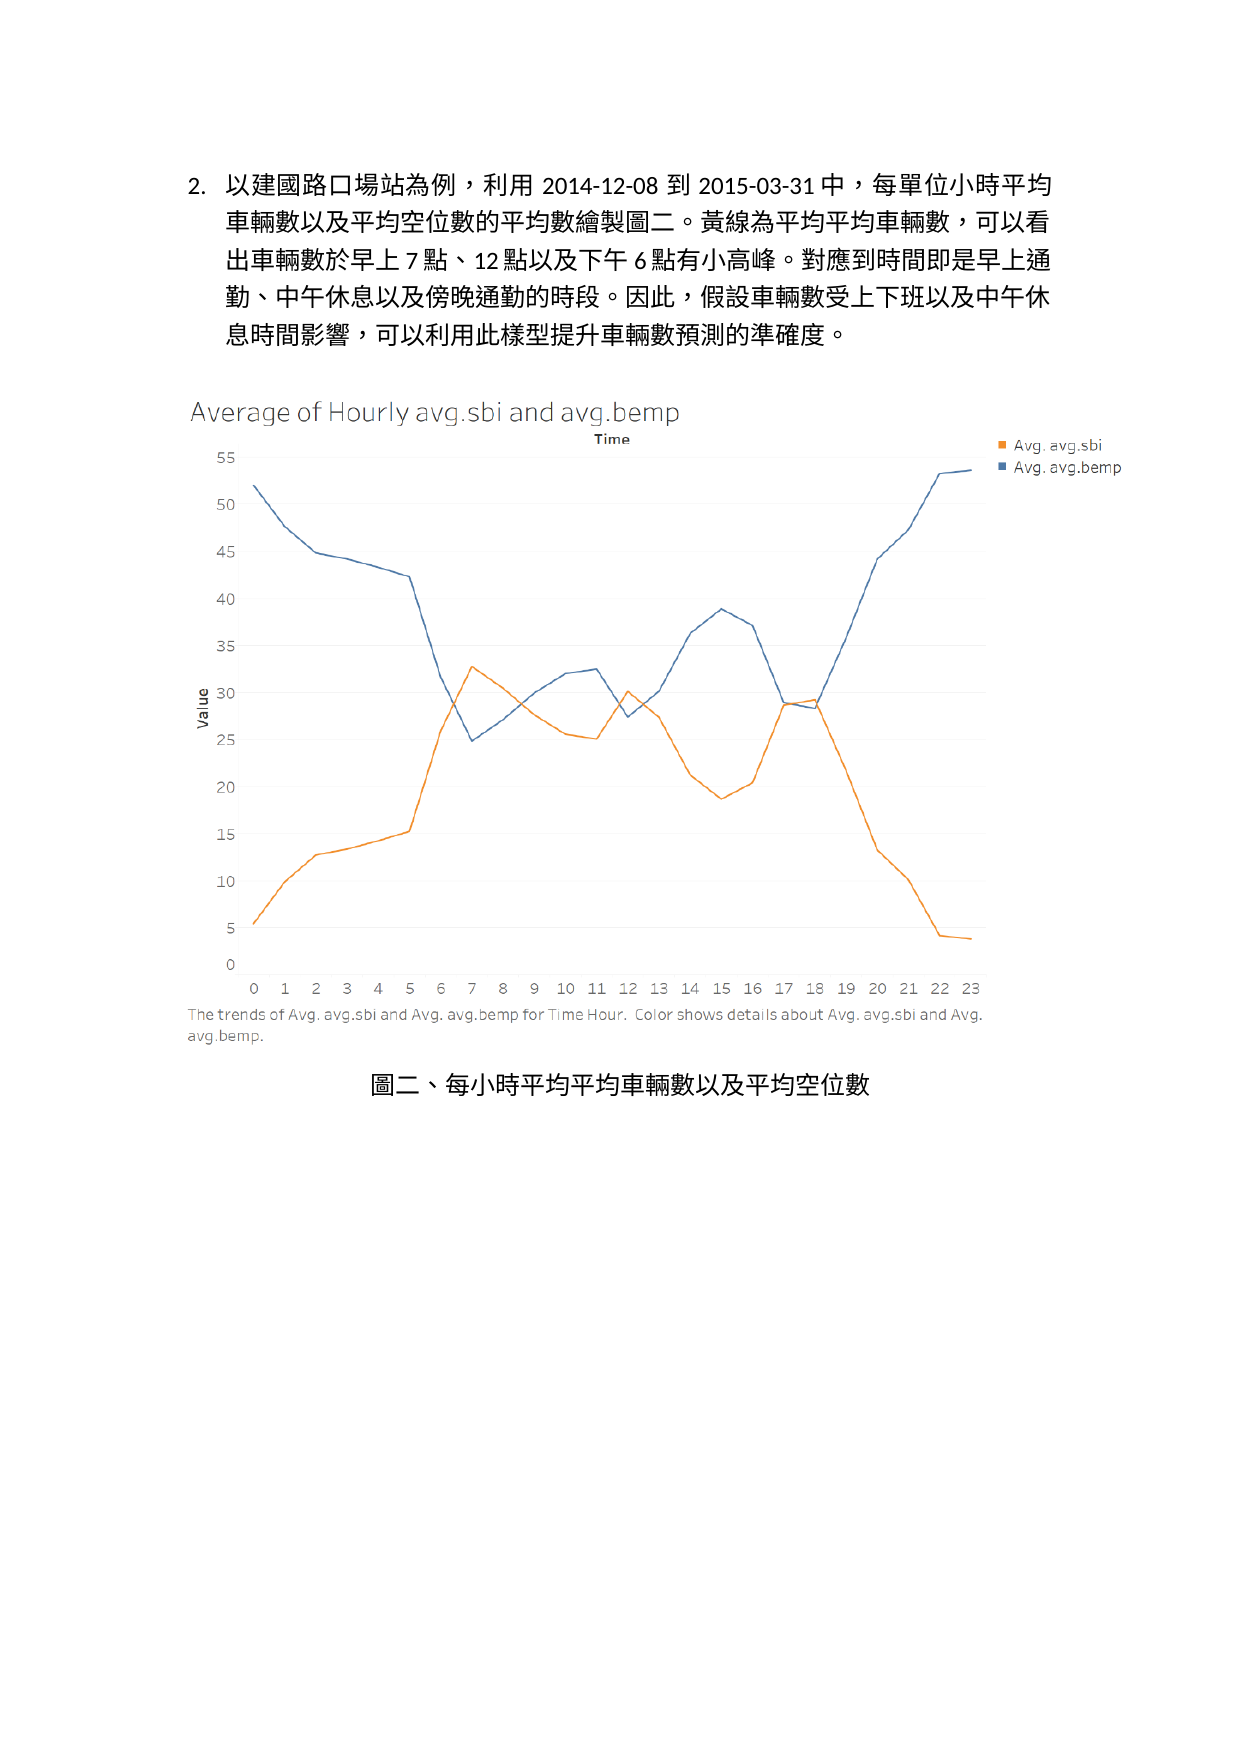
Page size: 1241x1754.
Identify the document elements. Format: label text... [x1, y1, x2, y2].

text 圖二、每小時平均平均車輛數以及平均空位數 [187, 1064, 1053, 1102]
picture [187, 389, 1123, 1046]
list 以建國路口場站為例，利用 2014-12-08 到 2015-03-31中，每單位小時平均車輛數以及平均空位數的平均數繪製圖二。黃線為平均平均車輛數，可以看出車輛數於早上7點、12點以及下午6點有小高峰。對應到時間即是早上通勤、中午休息以及傍晚通勤的時段。因此，假設車輛數受上下班以及中午休息時間影響，可以利用此樣型提升車輛數預測的準確度。 [187, 164, 1053, 352]
